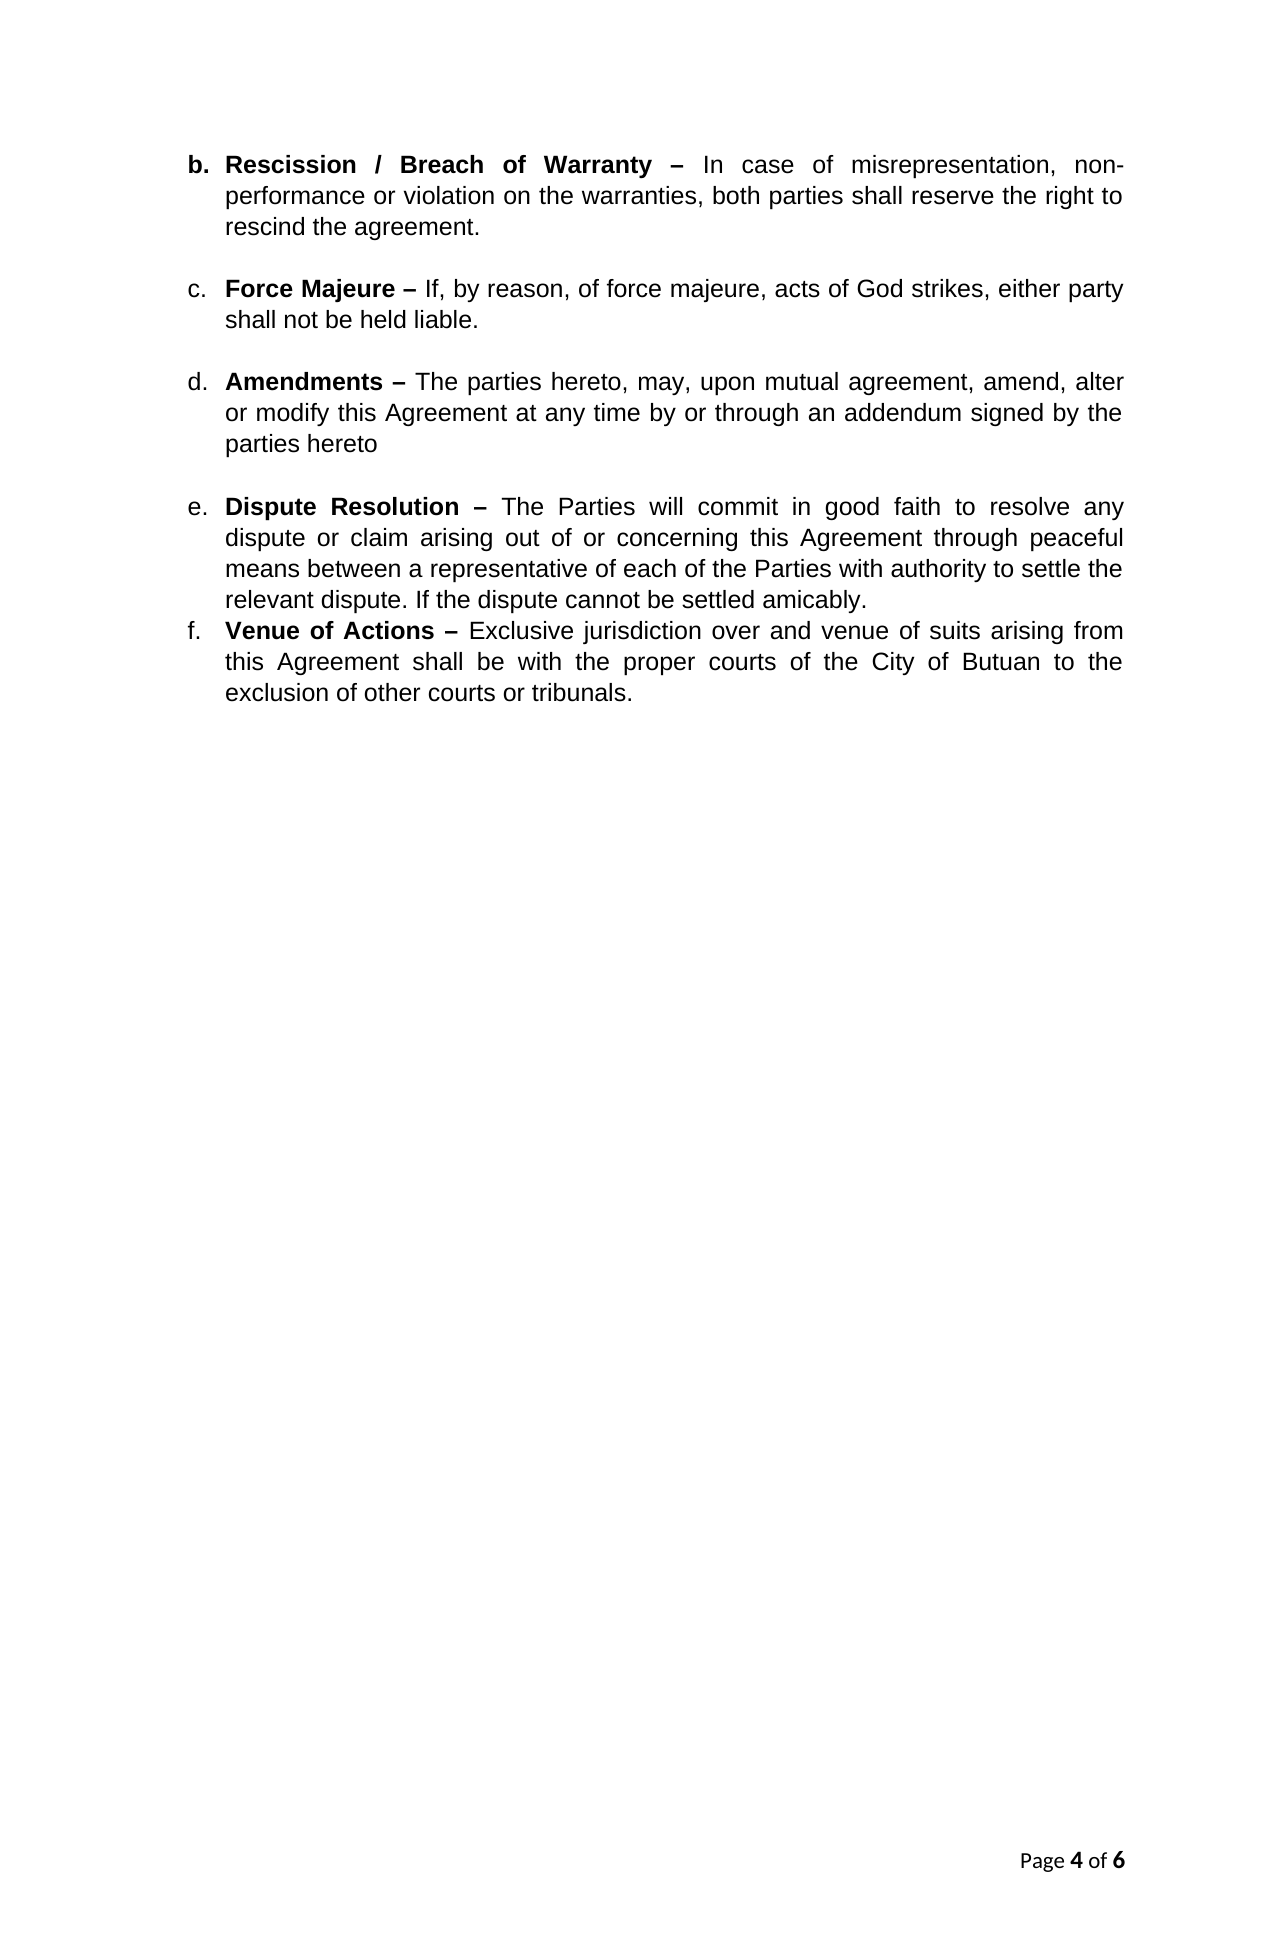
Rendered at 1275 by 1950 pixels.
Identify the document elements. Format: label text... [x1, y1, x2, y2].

list Dispute Resolution – The Parties will commit in good faith to resolve any dispute or claim arising out of or concerning this Agreement through peaceful means between a representative of each of the Parties with authority to settle the relevant dispute. If the dispute cannot be settled amicably. [187, 491, 1125, 613]
list Rescission / Breach of Warranty – In case of misrepresentation, non-performance or violation on the warranties, both parties shall reserve the right to rescind the agreement. [187, 150, 1125, 241]
list Amendments – The parties hereto, may, upon mutual agreement, amend, alter or modify this Agreement at any time by or through an addendum signed by the parties hereto [187, 367, 1125, 458]
list Force Majeure – If, by reason, of force majeure, acts of God strikes, either party shall not be held liable. [187, 274, 1125, 334]
list Venue of Actions – Exclusive jurisdiction over and venue of suits arising from this Agreement shall be with the proper courts of the City of Butuan to the exclusion of other courts or tribunals. [187, 616, 1125, 706]
